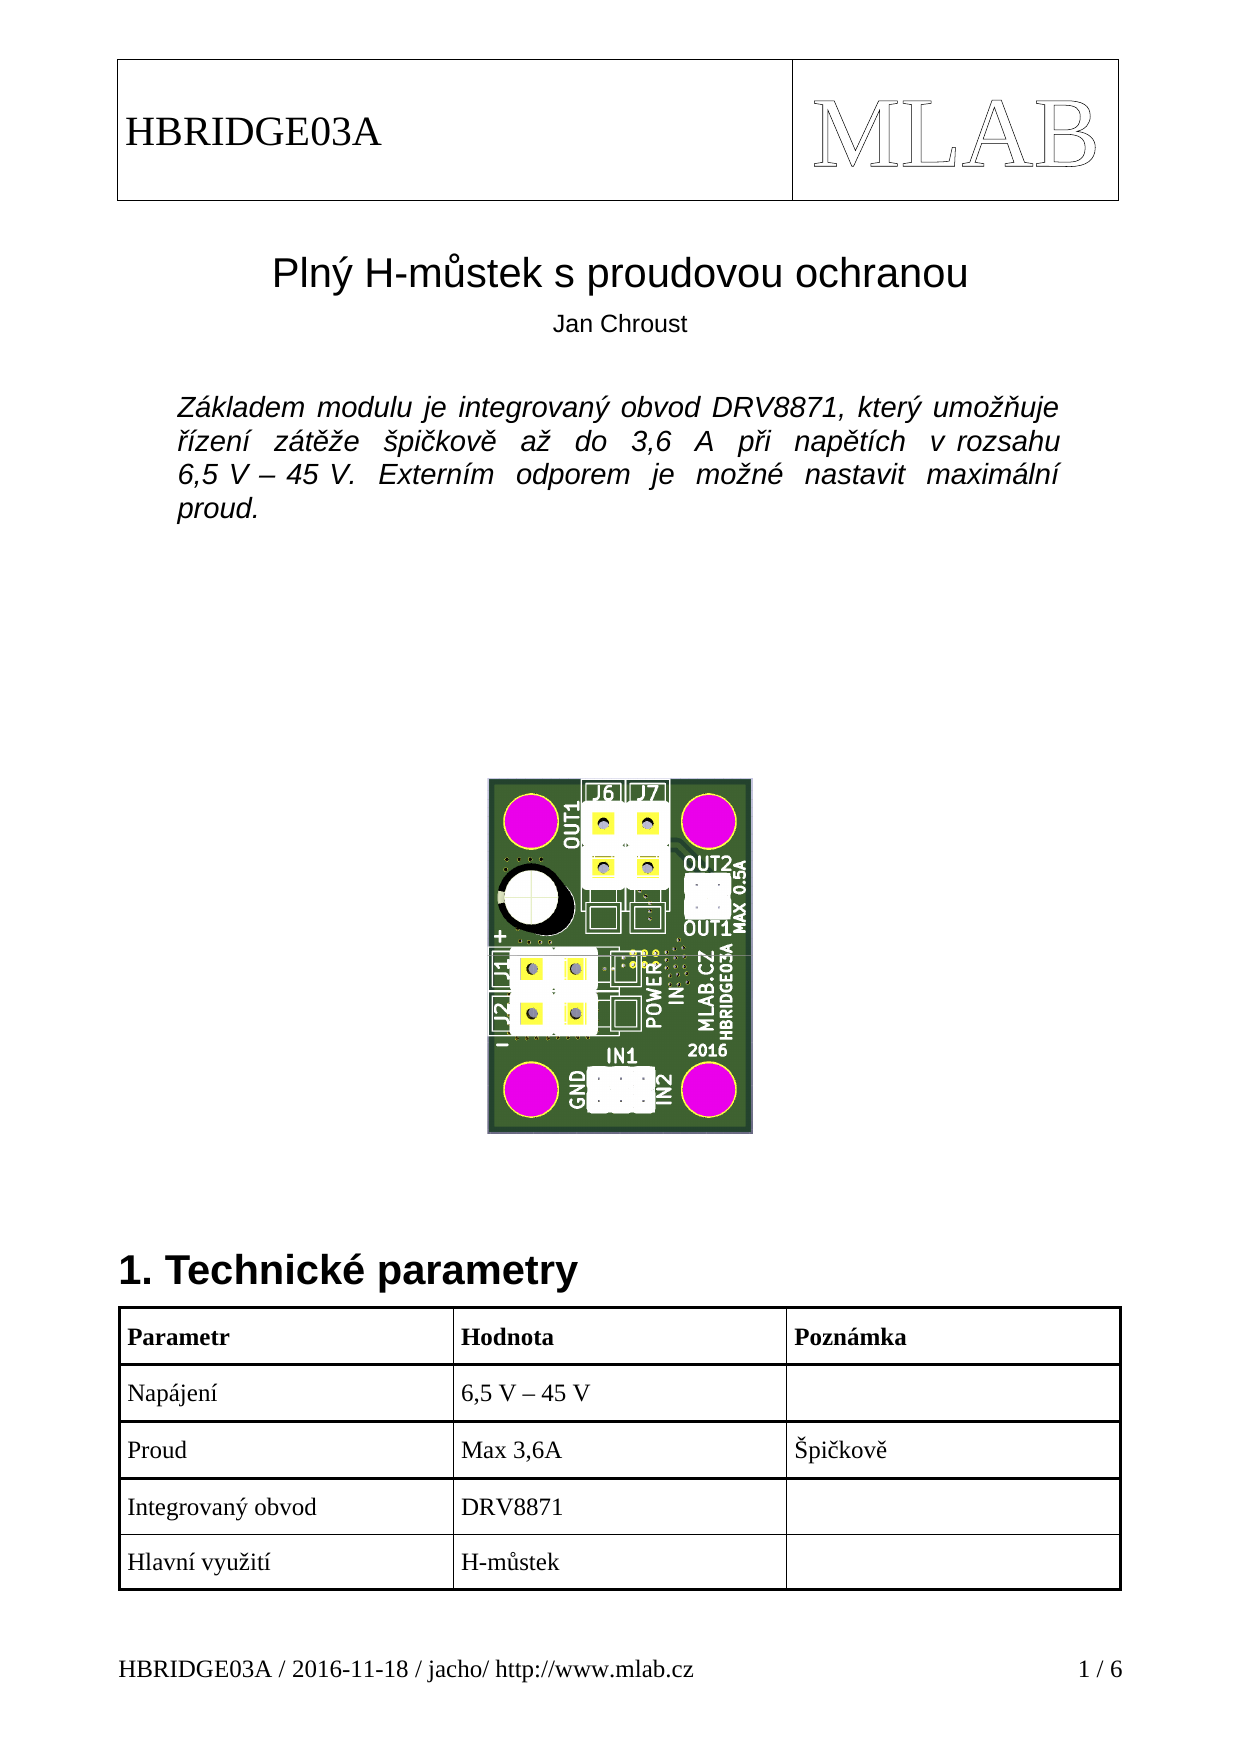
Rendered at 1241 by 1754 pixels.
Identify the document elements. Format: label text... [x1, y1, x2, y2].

table_cell [787, 1480, 1119, 1533]
text Jan Chroust [118, 309, 1122, 338]
table_cell [787, 1535, 1119, 1588]
table_cell Integrovaný obvod [121, 1480, 453, 1533]
text Plný H-můstek s proudovou ochranou [118, 249, 1122, 297]
table_cell Hlavní využití [121, 1535, 453, 1588]
table_cell Špičkově [787, 1423, 1119, 1477]
table_cell H-můstek [454, 1535, 786, 1588]
table_cell DRV8871 [454, 1480, 786, 1533]
table_cell Proud [121, 1423, 453, 1477]
table_header Hodnota [454, 1309, 786, 1363]
table_cell Napájení [121, 1366, 453, 1420]
table_cell Max 3,6A [454, 1423, 786, 1477]
table_cell [787, 1366, 1119, 1420]
subtitle Technické parametry [118, 1246, 1122, 1293]
table_cell 6,5 V – 45 V [454, 1366, 786, 1420]
table_header Parametr [121, 1309, 453, 1363]
picture [487, 778, 753, 1134]
subtitle Základem modulu je integrovaný obvod DRV8871, který umožňuje řízení zátěže špičkově až do 3,6 A při napětích v rozsahu 6,5 V – 45 V. Externím odporem je možné nastavit maximální proud. [177, 390, 1063, 524]
table_header Poznámka [787, 1309, 1119, 1363]
